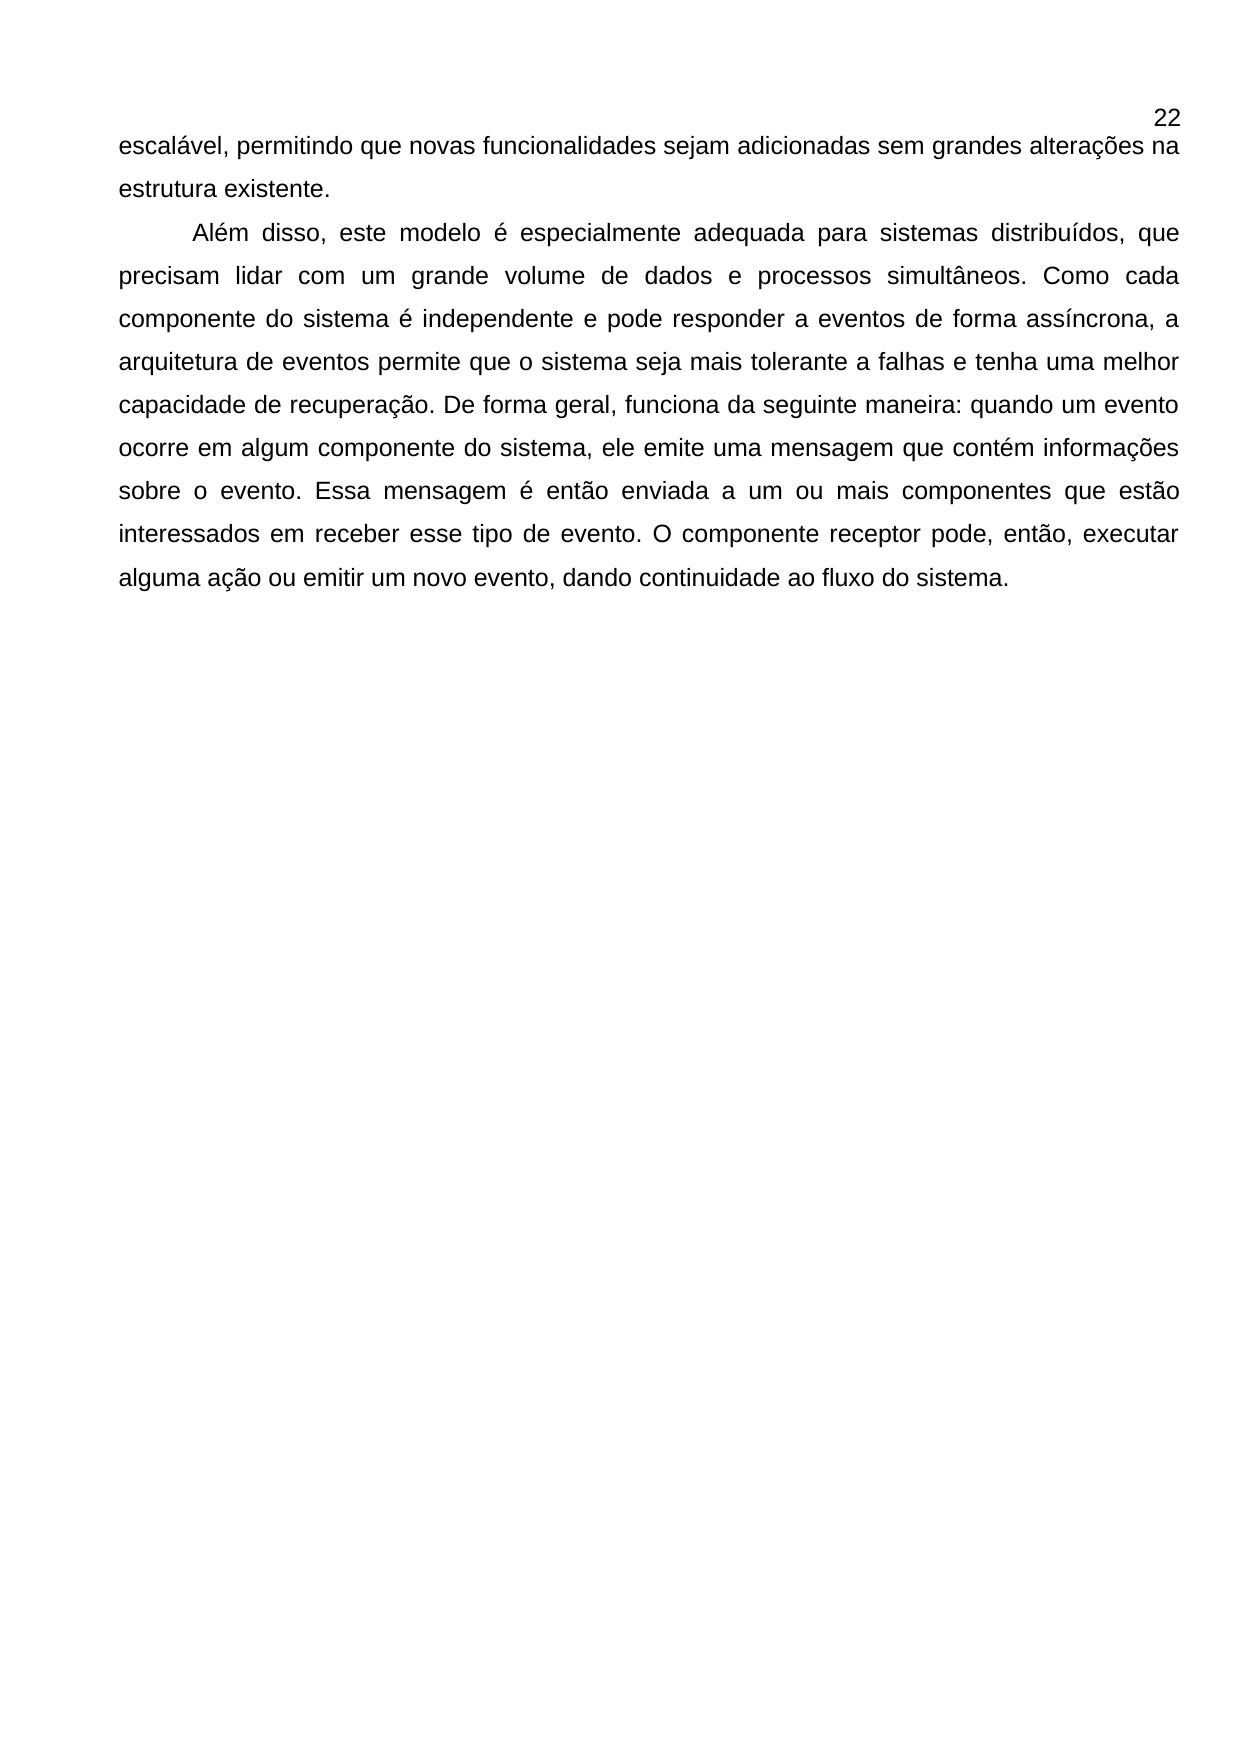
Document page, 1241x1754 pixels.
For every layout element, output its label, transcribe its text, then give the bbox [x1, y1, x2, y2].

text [118, 131, 1181, 203]
text Além disso, este modelo é especialmente adequada para sistemas distribuídos, que precisam lidar com um grande volume de dados e processos simultâneos. Como cada componente do sistema é independente e pode responder a eventos de forma assíncrona, a arquitetura de eventos permite que o sistema seja mais tolerante a falhas e tenha uma melhor capacidade de recuperação. De forma geral, funciona da seguinte maneira: quando um evento ocorre em algum componente do sistema, ele emite uma mensagem que contém informações sobre o evento. Essa mensagem é então enviada a um ou mais componentes que estão interessados em receber esse tipo de evento. O componente receptor pode, então, executar alguma ação ou emitir um novo evento, dando continuidade ao fluxo do sistema. [118, 218, 1181, 591]
